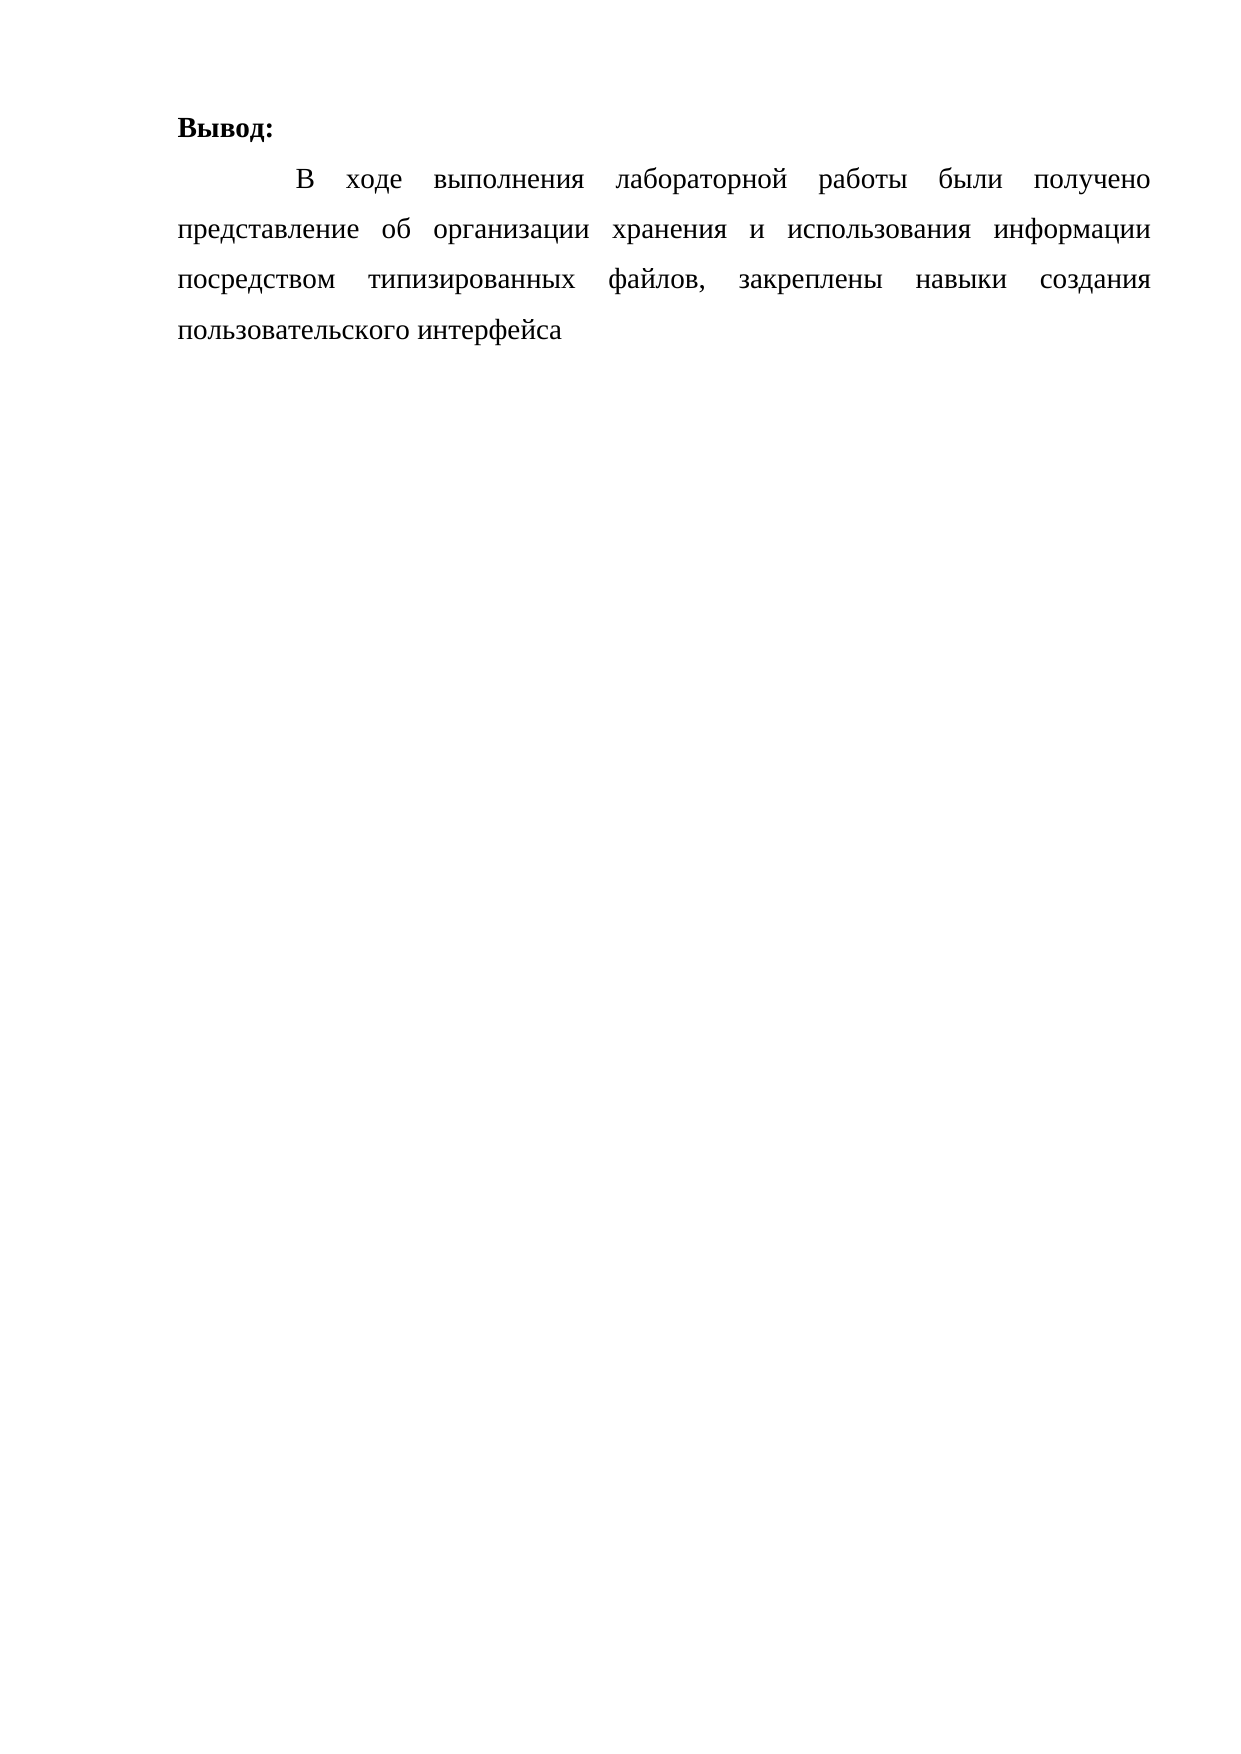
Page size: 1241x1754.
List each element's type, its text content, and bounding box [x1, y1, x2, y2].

text Вывод: [177, 111, 1152, 144]
text В ходе выполнения лабораторной работы были получено представление об организации хранения и использования информации посредством типизированных файлов, закреплены навыки создания пользовательского интерфейса [177, 161, 1152, 345]
